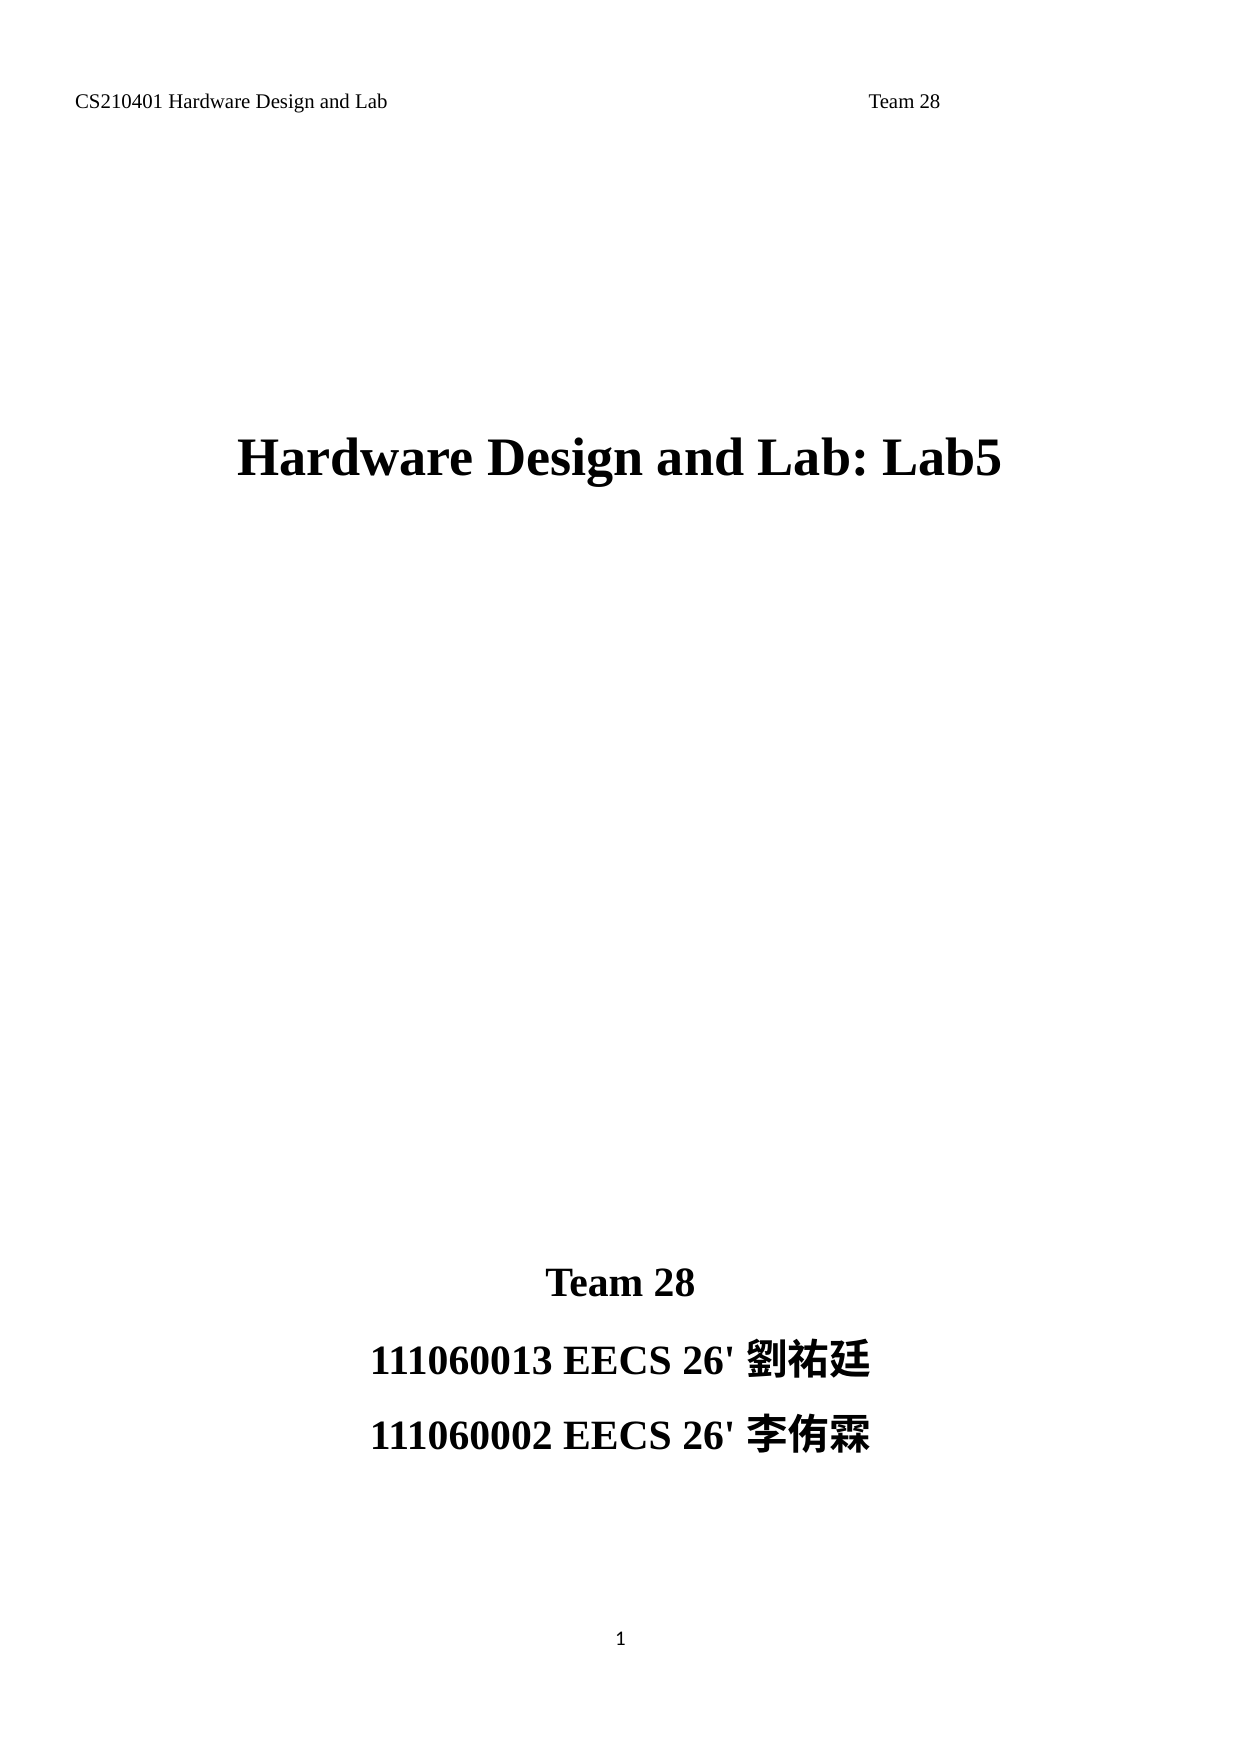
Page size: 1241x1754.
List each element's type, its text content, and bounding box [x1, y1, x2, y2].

text Team 28 [75, 1244, 1165, 1319]
text Hardware Design and Lab: Lab5 [75, 419, 1165, 494]
text 111060002 EECS 26' 李侑霖 [75, 1394, 1165, 1469]
text 111060013 EECS 26' 劉祐廷 [75, 1319, 1165, 1394]
